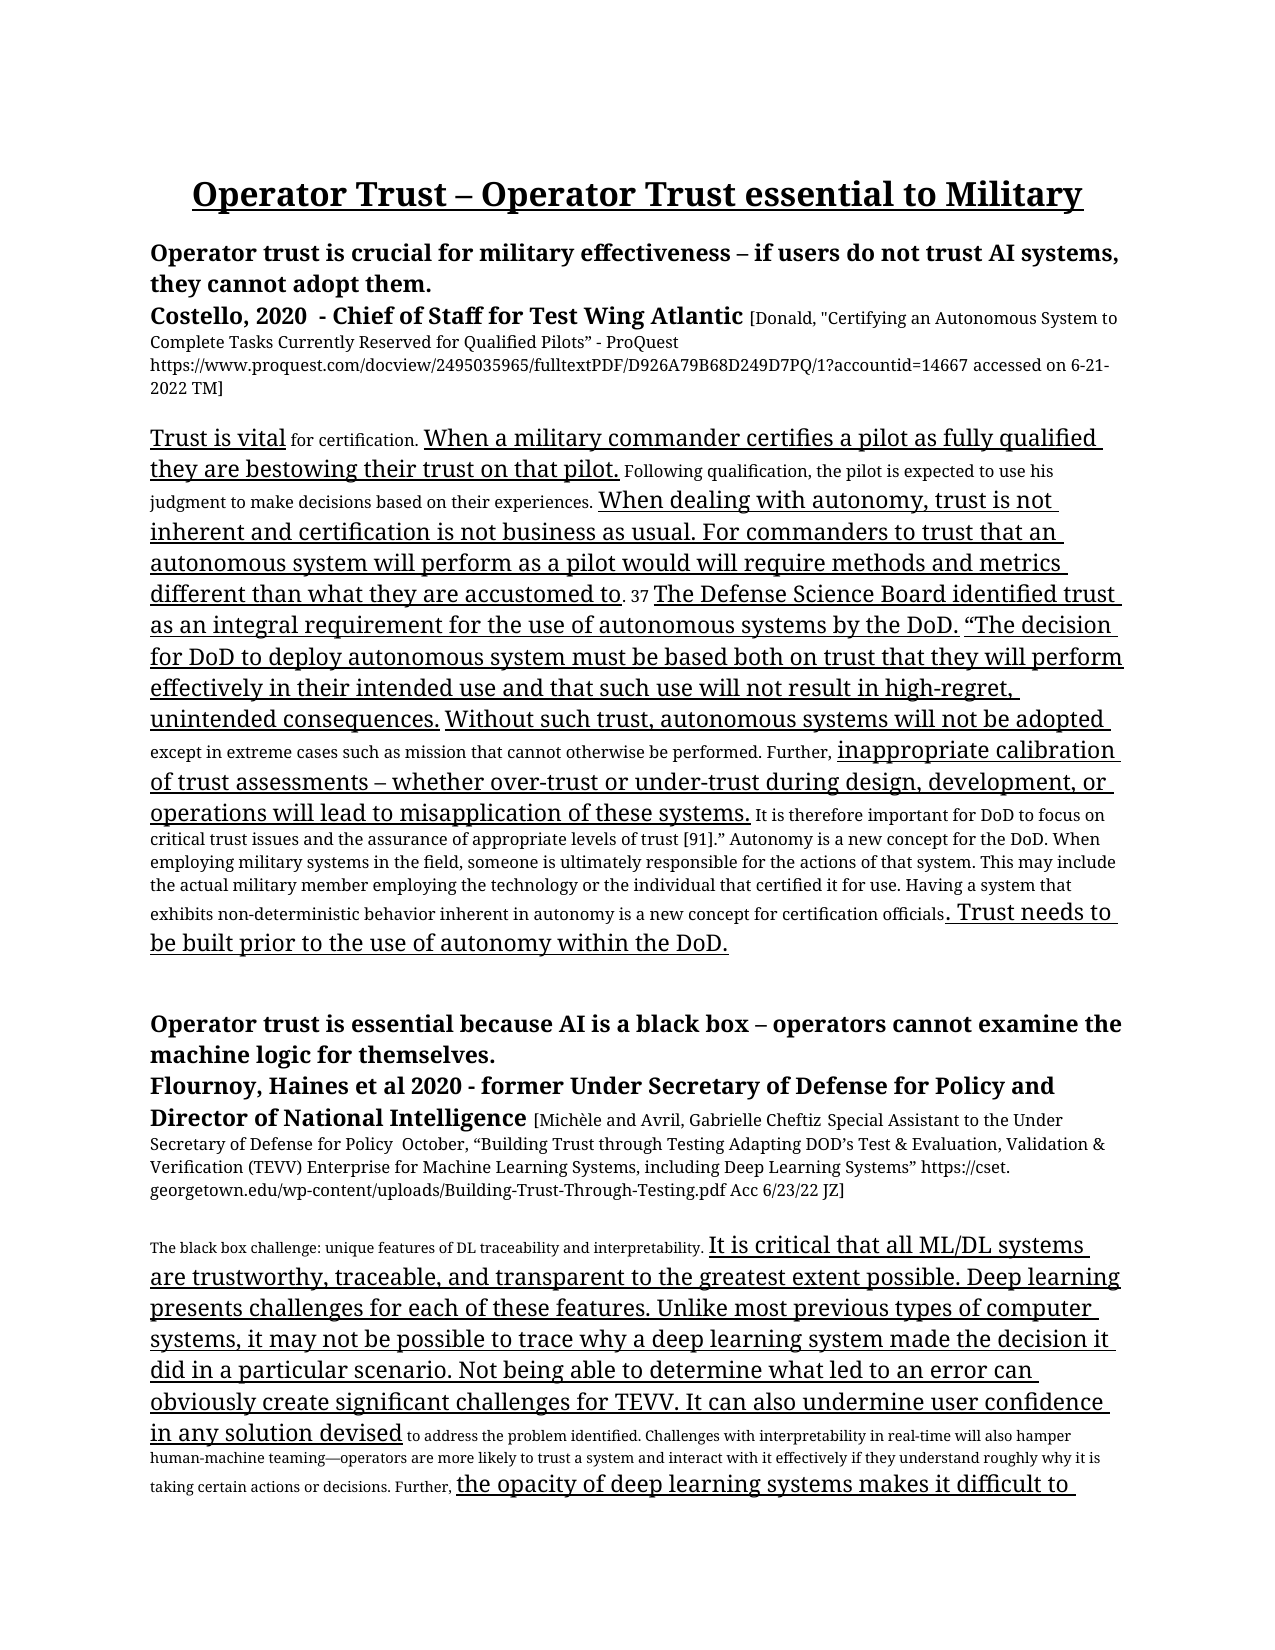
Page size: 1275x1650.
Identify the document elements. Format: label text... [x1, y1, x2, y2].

text Operator trust is essential because AI is a black box – operators cannot examine the machine logic for themselves. [150, 1008, 1125, 1070]
text Costello, 2020 - Chief of Staff for Test Wing Atlantic [Donald, "Certifying an Autonomous System to Complete Tasks Currently Reserved for Qualified Pilots” - ProQuest https://www.proquest.com/docview/2495035965/fulltextPDF/D926A79B68D249D7PQ/1?accountid=14667 accessed on 6-21-2022 TM] [150, 299, 1125, 399]
text Flournoy, Haines et al 2020 - former Under Secretary of Defense for Policy and Director of National Intelligence [Michèle and Avril, Gabrielle Cheftiz Special Assistant to the Under Secretary of Defense for Policy October, “Building Trust through Testing Adapting DOD’s Test & Evaluation, Validation & Verification (TEVV) Enterprise for Machine Learning Systems, including Deep Learning Systems” https://cset. georgetown.edu/wp-content/uploads/Building-Trust-Through-Testing.pdf Acc 6/23/22 JZ] [150, 1070, 1125, 1201]
subtitle Operator trust is crucial for military effectiveness – if users do not trust AI systems, they cannot adopt them. [150, 237, 1125, 299]
subtitle Operator Trust – Operator Trust essential to Military [150, 171, 1125, 216]
text Trust is vital for certification. When a military commander certifies a pilot as fully qualified they are bestowing their trust on that pilot. Following qualification, the pilot is expected to use his judgment to make decisions based on their experiences. When dealing with autonomy, trust is not inherent and certification is not business as usual. For commanders to trust that an autonomous system will perform as a pilot would will require methods and metrics different than what they are accustomed to. 37 The Defense Science Board identified trust as an integral requirement for the use of autonomous systems by the DoD. “The decision for DoD to deploy autonomous system must be based both on trust that they will perform effectively in their intended use and that such use will not result in high-regret, unintended consequences. Without such trust, autonomous systems will not be adopted except in extreme cases such as mission that cannot otherwise be performed. Further, inappropriate calibration of trust assessments – whether over-trust or under-trust during design, development, or operations will lead to misapplication of these systems. It is therefore important for DoD to focus on critical trust issues and the assurance of appropriate levels of trust [91].” Autonomy is a new concept for the DoD. When employing military systems in the field, someone is ultimately responsible for the actions of that system. This may include the actual military member employing the technology or the individual that certified it for use. Having a system that exhibits non-deterministic behavior inherent in autonomy is a new concept for certification officials. Trust needs to be built prior to the use of autonomy within the DoD. [150, 422, 1125, 958]
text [150, 1229, 1125, 1499]
